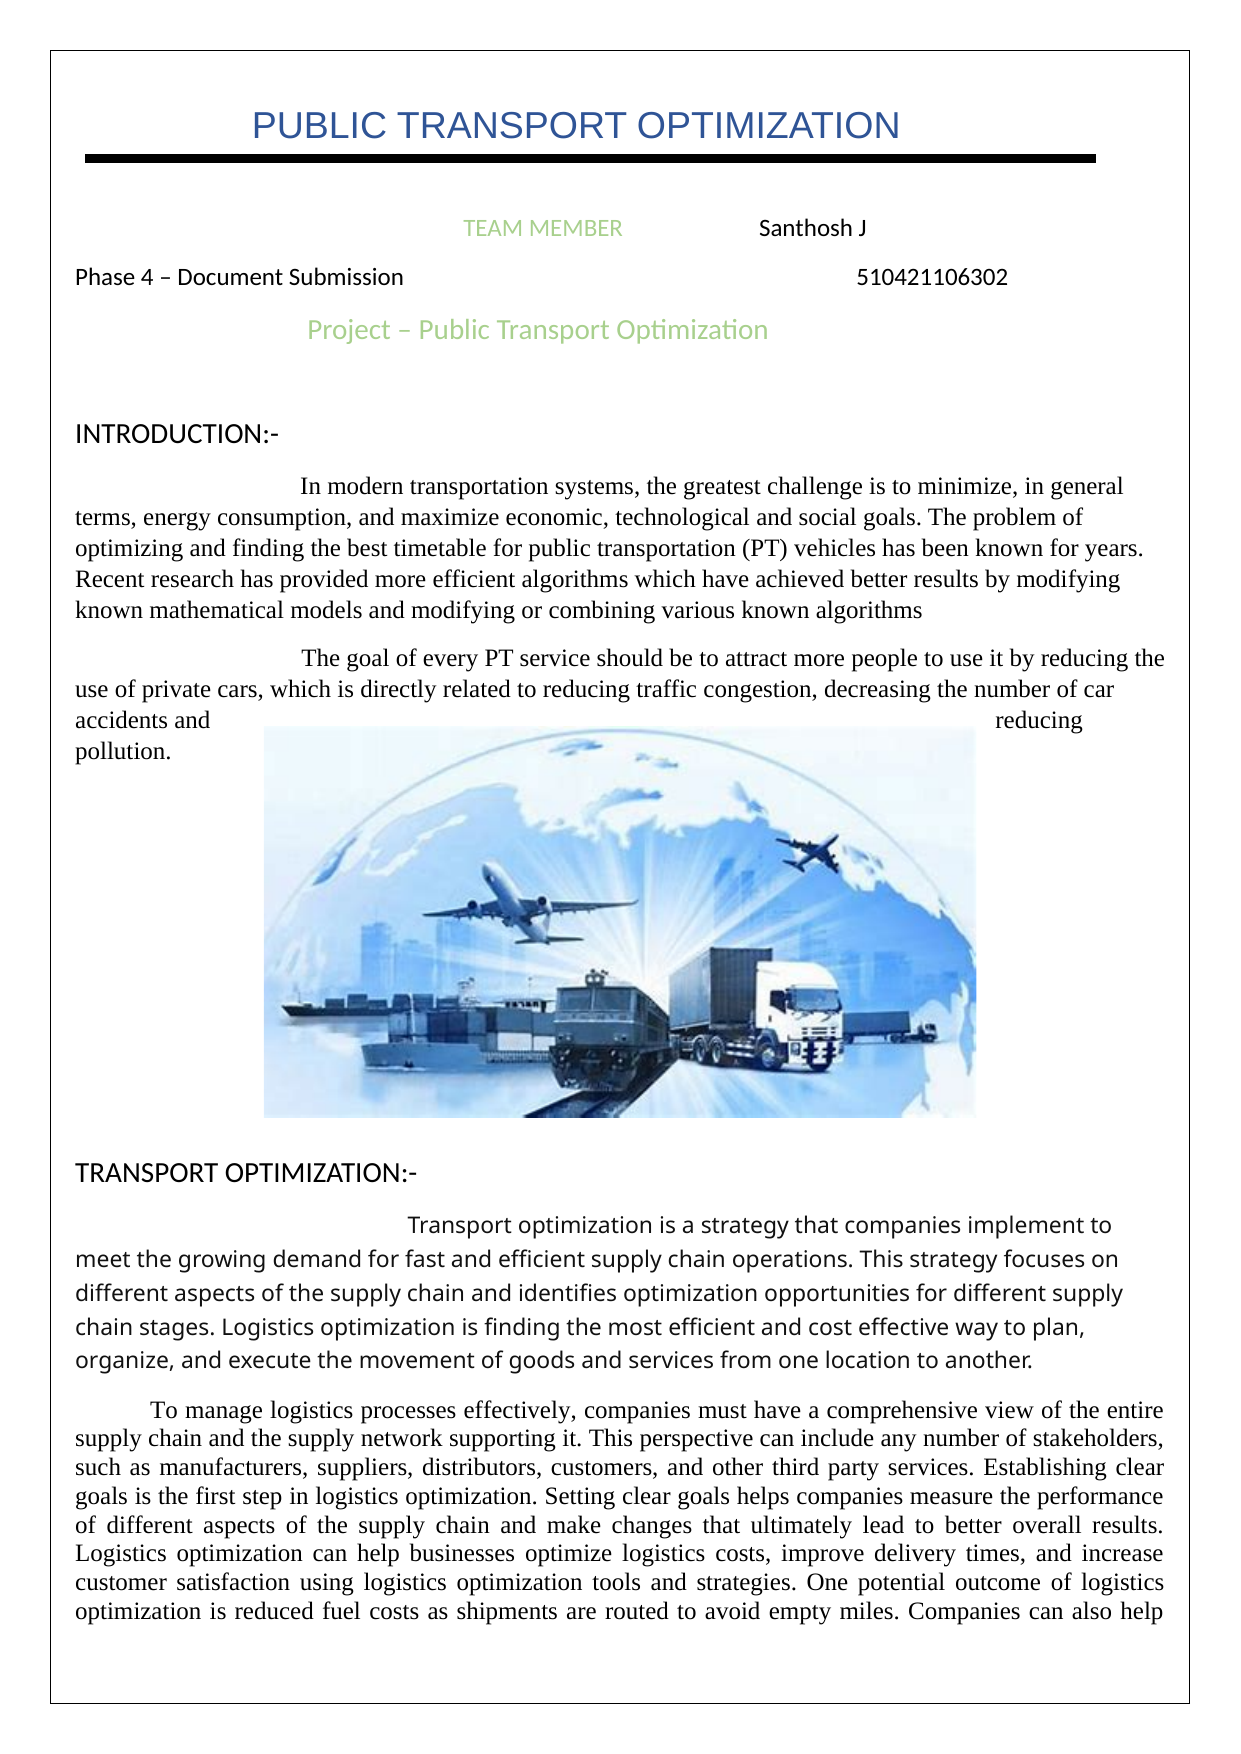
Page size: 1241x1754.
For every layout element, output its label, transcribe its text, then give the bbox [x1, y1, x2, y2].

text The goal of every PT service should be to attract more people to use it by reducing the use of private cars, which is directly related to reducing traffic congestion, decreasing the number of car accidents and reducing pollution. [75, 643, 1165, 764]
text Phase 4 – Document Submission 510421106302 [75, 261, 1165, 292]
text In modern transportation systems, the greatest challenge is to minimize, in general terms, energy consumption, and maximize economic, technological and social goals. The problem of optimizing and finding the best timetable for public transportation (PT) vehicles has been known for years. Recent research has provided more efficient algorithms which have achieved better results by modifying known mathematical models and modifying or combining various known algorithms [75, 471, 1165, 624]
text Project – Public Transport Optimization [75, 311, 1165, 347]
text INTRODUCTION:- [75, 416, 1165, 451]
text Transport optimization is a strategy that companies implement to meet the growing demand for fast and efficient supply chain operations. This strategy focuses on different aspects of the supply chain and identifies optimization opportunities for different supply chain stages. Logistics optimization is finding the most efficient and cost effective way to plan, organize, and execute the movement of goods and services from one location to another. [75, 1209, 1165, 1376]
text TRANSPORT OPTIMIZATION:- [75, 1154, 1165, 1190]
picture [263, 726, 977, 1118]
text TEAM MEMBER Santhosh J [75, 212, 1165, 242]
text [75, 1395, 1165, 1625]
